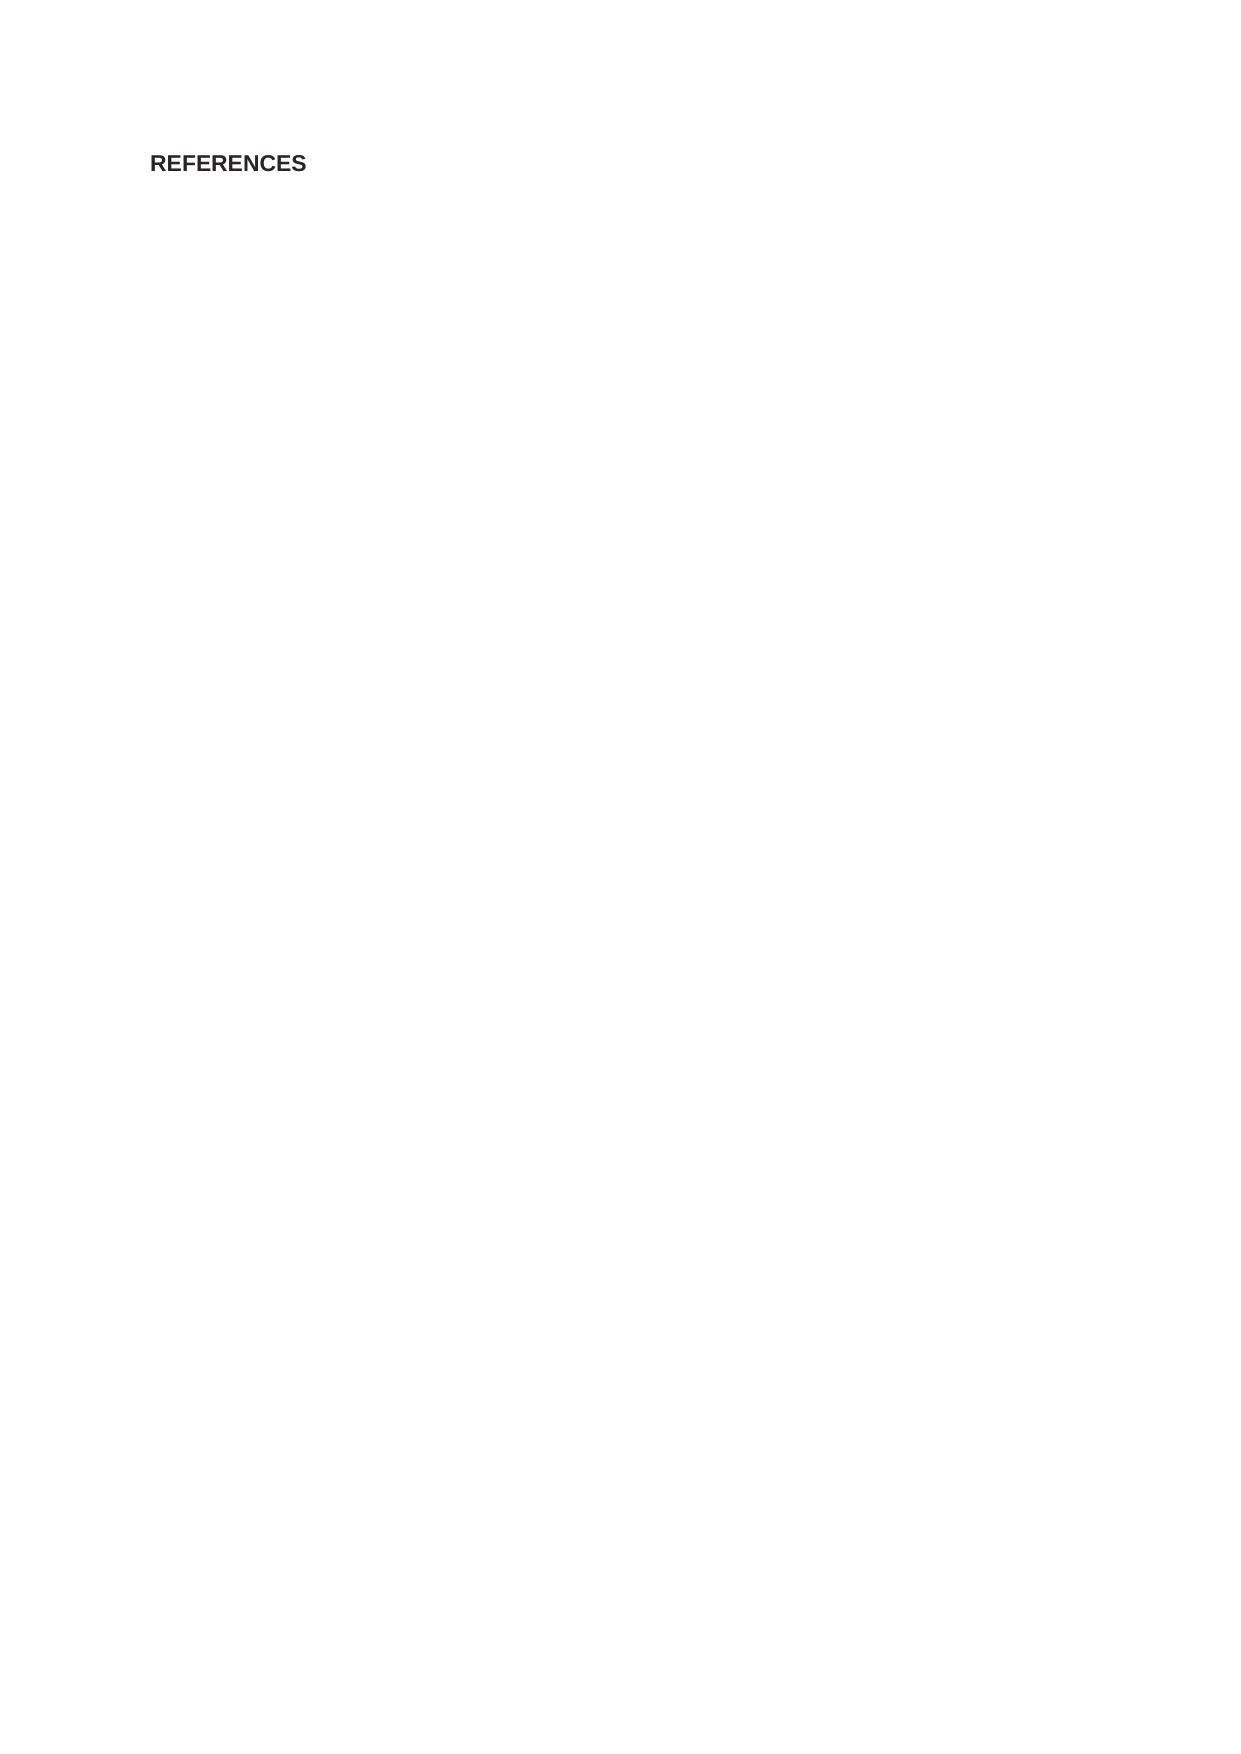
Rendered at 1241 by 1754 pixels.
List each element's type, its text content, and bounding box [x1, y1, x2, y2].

text REFERENCES [150, 150, 1090, 176]
